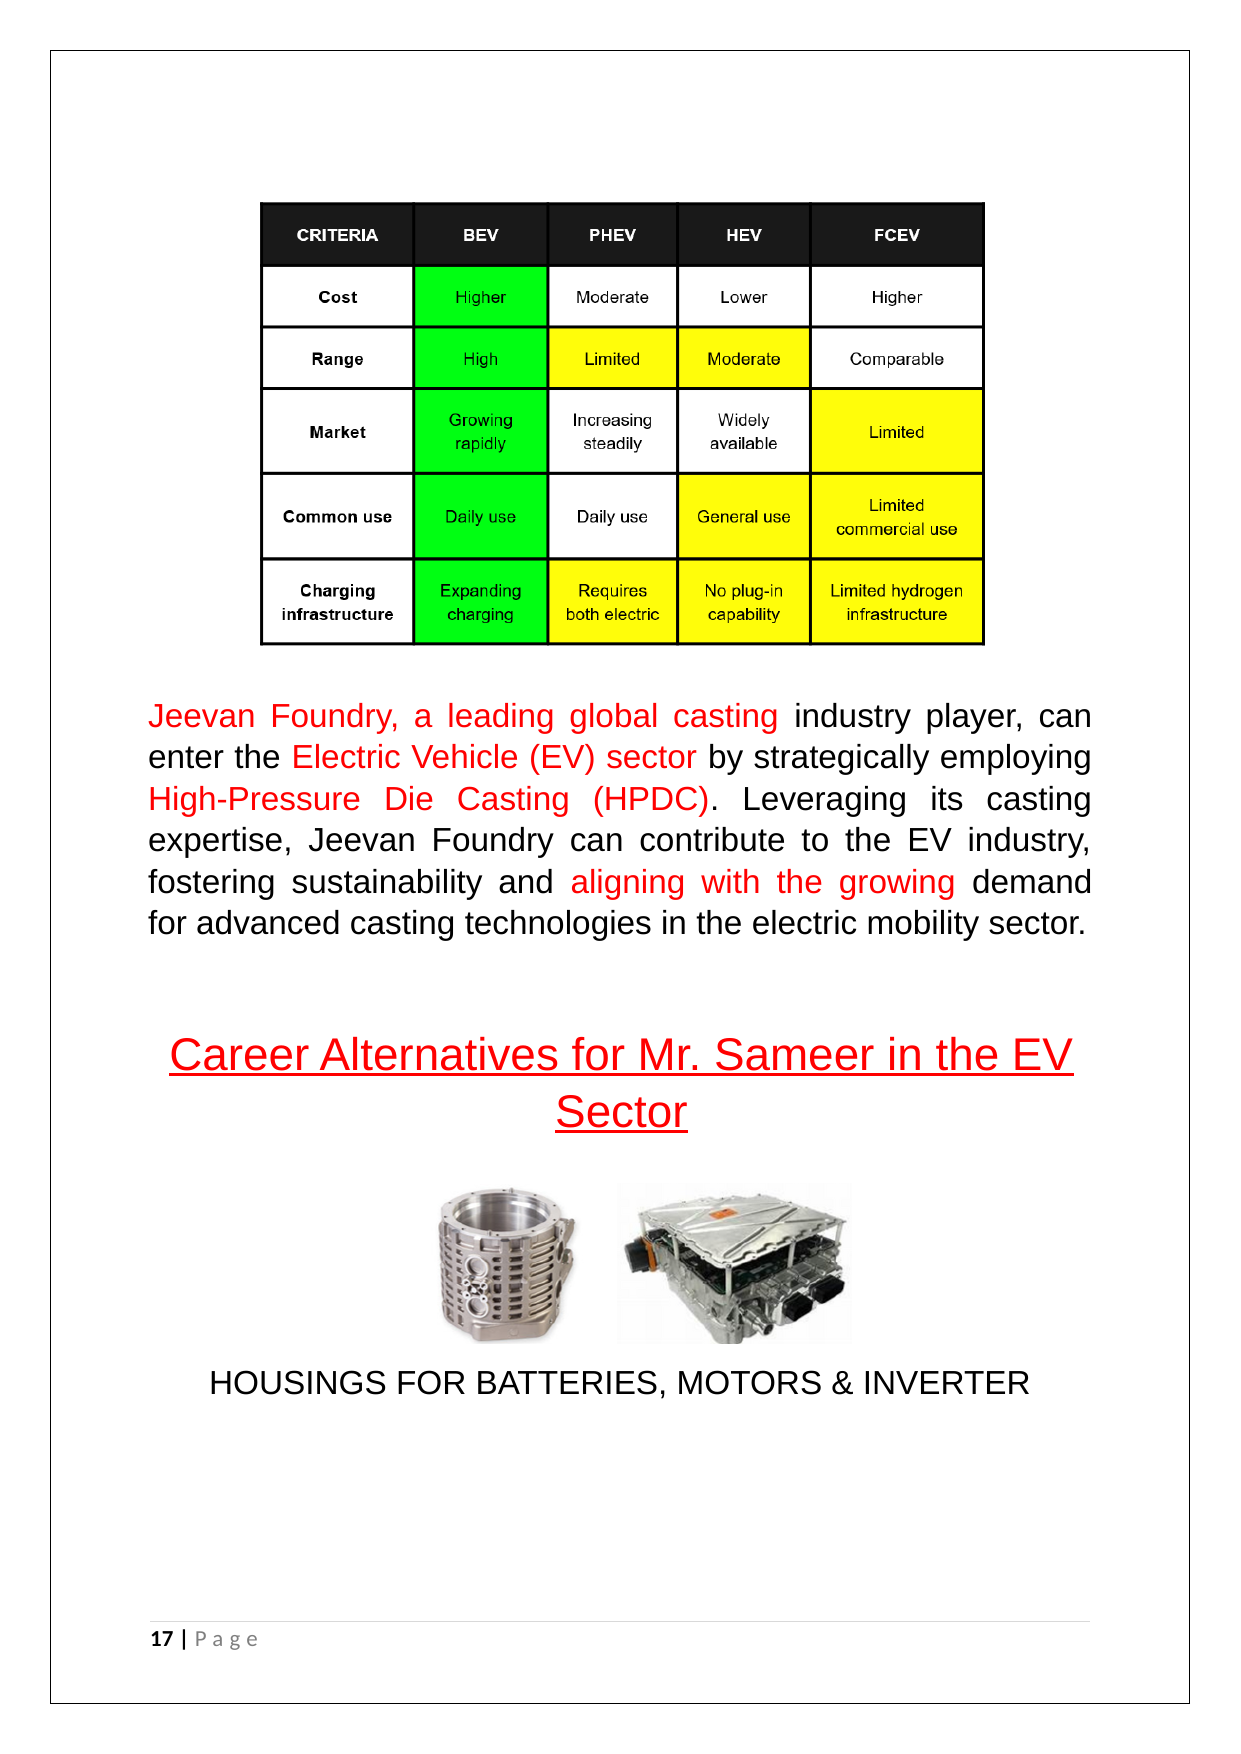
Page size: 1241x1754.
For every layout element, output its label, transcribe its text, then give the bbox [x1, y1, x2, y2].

picture [245, 191, 995, 653]
picture [387, 1182, 854, 1344]
text Jeevan Foundry, a leading global casting industry player, can enter the Electric Vehicle (EV) sector by strategically employing High-Pressure Die Casting (HPDC). Leveraging its casting expertise, Jeevan Foundry can contribute to the EV industry, fostering sustainability and aligning with the growing demand for advanced casting technologies in the electric mobility sector. [148, 696, 1092, 942]
text HOUSINGS FOR BATTERIES, MOTORS & INVERTER [148, 1363, 1092, 1401]
text Career Alternatives for Mr. Sameer in the EV Sector [150, 1028, 1092, 1137]
